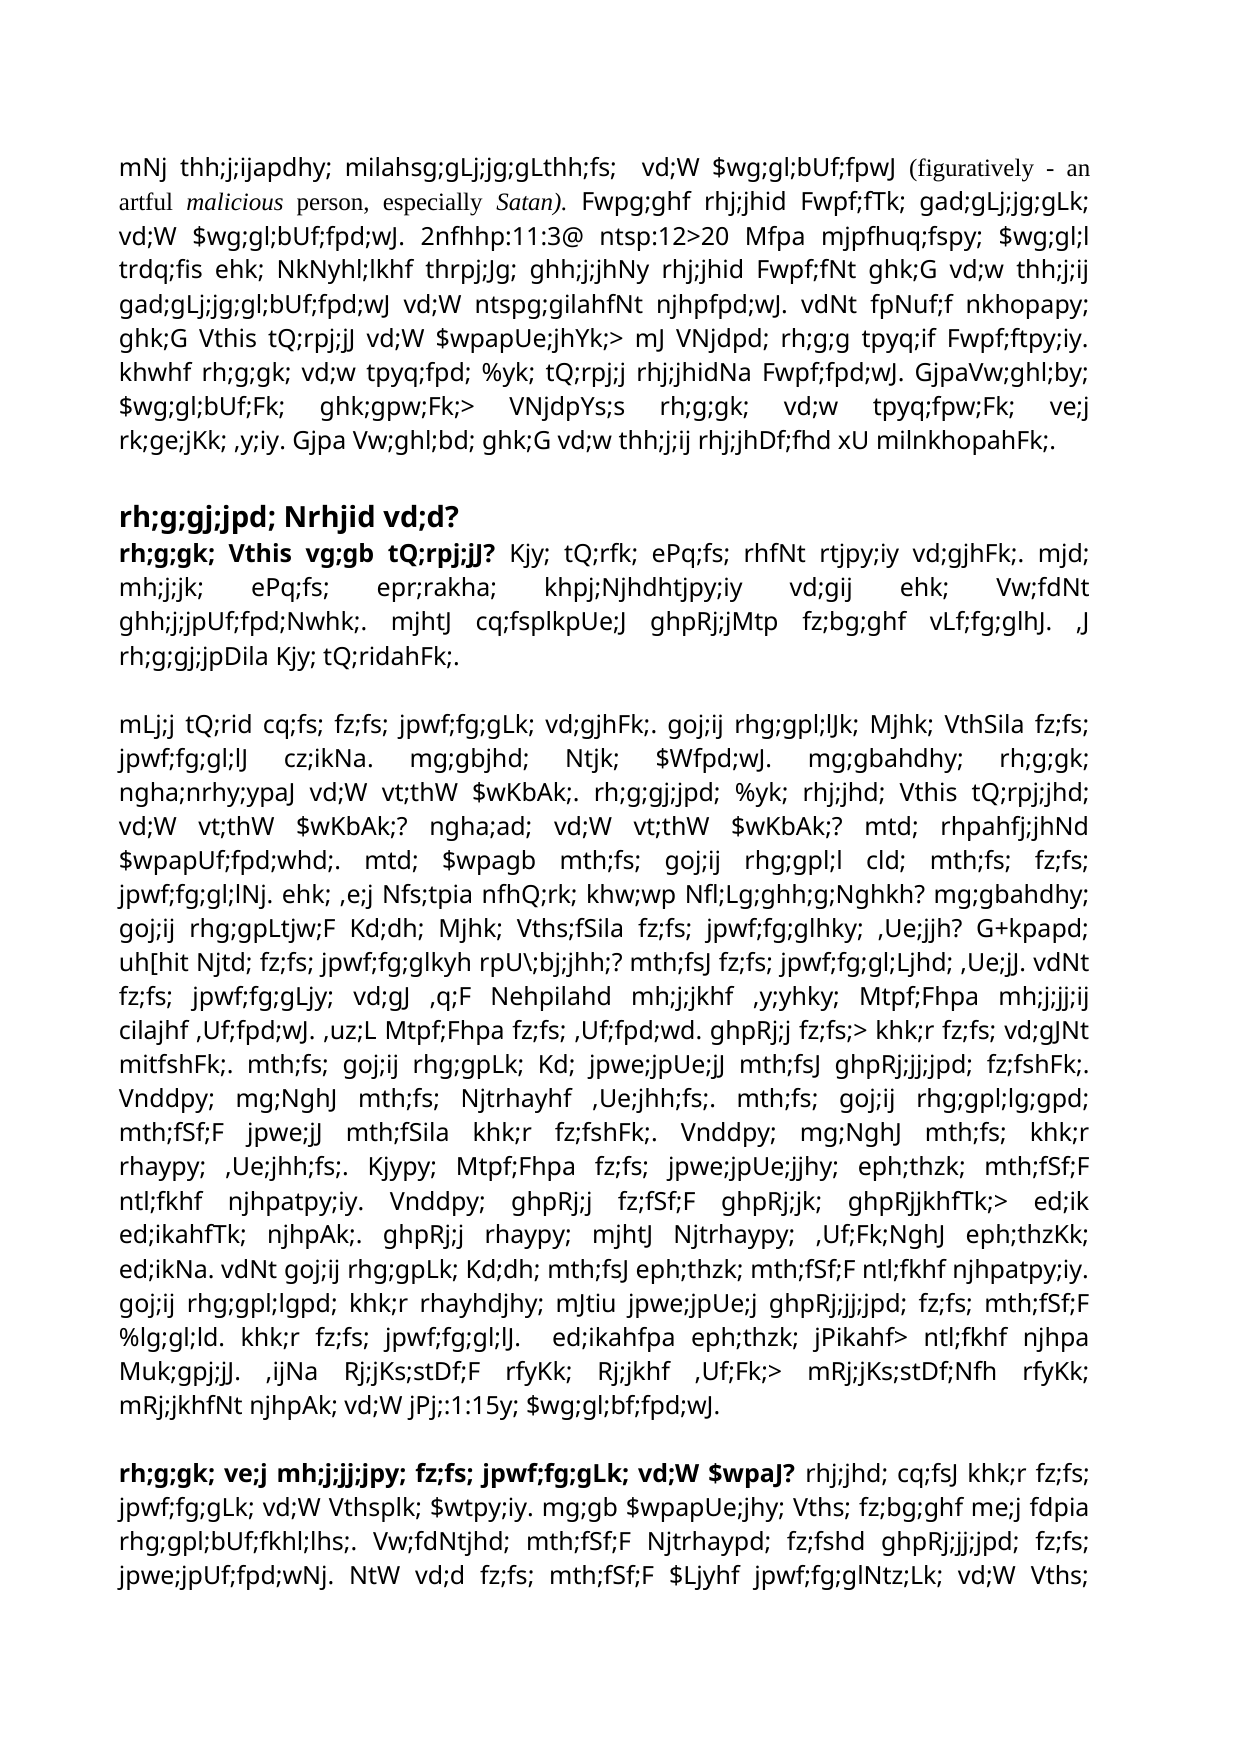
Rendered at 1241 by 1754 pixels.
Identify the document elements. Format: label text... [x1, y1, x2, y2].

list mLj;j tQ;rid cq;fs; fz;fs; jpwf;fg;gLk; vd;gjhFk;. goj;ij rhg;gpl;lJk; Mjhk; VthSila fz;fs; jpwf;fg;gl;lJ cz;ikNa. mg;gbjhd; Ntjk; $Wfpd;wJ. mg;gbahdhy; rh;g;gk; ngha;nrhy;ypaJ vd;W vt;thW $wKbAk;. rh;g;gj;jpd; %yk; rhj;jhd; Vthis tQ;rpj;jhd; vd;W vt;thW $wKbAk;? ngha;ad; vd;W vt;thW $wKbAk;? mtd; rhpahfj;jhNd $wpapUf;fpd;whd;. mtd; $wpagb mth;fs; goj;ij rhg;gpl;l cld; mth;fs; fz;fs; jpwf;fg;gl;lNj. ehk; ,e;j Nfs;tpia nfhQ;rk; khw;wp Nfl;Lg;ghh;g;Nghkh? mg;gbahdhy; goj;ij rhg;gpLtjw;F Kd;dh; Mjhk; Vths;fSila fz;fs; jpwf;fg;glhky; ,Ue;jjh? G+kpapd; uh[hit Njtd; fz;fs; jpwf;fg;glkyh rpU\;bj;jhh;? mth;fsJ fz;fs; jpwf;fg;gl;Ljhd; ,Ue;jJ. vdNt fz;fs; jpwf;fg;gLjy; vd;gJ ,q;F Nehpilahd mh;j;jkhf ,y;yhky; Mtpf;Fhpa mh;j;jj;ij cilajhf ,Uf;fpd;wJ. ,uz;L Mtpf;Fhpa fz;fs; ,Uf;fpd;wd. ghpRj;j fz;fs;> khk;r fz;fs; vd;gJNt mitfshFk;. mth;fs; goj;ij rhg;gpLk; Kd; jpwe;jpUe;jJ mth;fsJ ghpRj;jj;jpd; fz;fshFk;. Vnddpy; mg;NghJ mth;fs; Njtrhayhf ,Ue;jhh;fs;. mth;fs; goj;ij rhg;gpl;lg;gpd; mth;fSf;F jpwe;jJ mth;fSila khk;r fz;fshFk;. Vnddpy; mg;NghJ mth;fs; khk;r rhaypy; ,Ue;jhh;fs;. Kjypy; Mtpf;Fhpa fz;fs; jpwe;jpUe;jjhy; eph;thzk; mth;fSf;F ntl;fkhf njhpatpy;iy. Vnddpy; ghpRj;j fz;fSf;F ghpRj;jk; ghpRjjkhfTk;> ed;ik ed;ikahfTk; njhpAk;. ghpRj;j rhaypy; mjhtJ Njtrhaypy; ,Uf;Fk;NghJ eph;thzKk; ed;ikNa. vdNt goj;ij rhg;gpLk; Kd;dh; mth;fsJ eph;thzk; mth;fSf;F ntl;fkhf njhpatpy;iy. goj;ij rhg;gpl;lgpd; khk;r rhayhdjhy; mJtiu jpwe;jpUe;j ghpRj;jj;jpd; fz;fs; mth;fSf;F %lg;gl;ld. khk;r fz;fs; jpwf;fg;gl;lJ. ed;ikahfpa eph;thzk; jPikahf> ntl;fkhf njhpa Muk;gpj;jJ. ,ijNa Rj;jKs;stDf;F rfyKk; Rj;jkhf ,Uf;Fk;> mRj;jKs;stDf;Nfh rfyKk; mRj;jkhfNt njhpAk; vd;W jPj;:1:15y; $wg;gl;bf;fpd;wJ. [119, 706, 1090, 1422]
list rh;g;gk; Vthis vg;gb tQ;rpj;jJ? Kjy; tQ;rfk; ePq;fs; rhfNt rtjpy;iy vd;gjhFk;. mjd; mh;j;jk; ePq;fs; epr;rakha; khpj;Njhdhtjpy;iy vd;gij ehk; Vw;fdNt ghh;j;jpUf;fpd;Nwhk;. mjhtJ cq;fsplkpUe;J ghpRj;jMtp fz;bg;ghf vLf;fg;glhJ. ,J rh;g;gj;jpDila Kjy; tQ;ridahFk;. [119, 536, 1090, 672]
list rh;g;gj;jpd; Nrhjid vd;d? [119, 496, 1090, 536]
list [119, 150, 1090, 457]
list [119, 1456, 1090, 1592]
